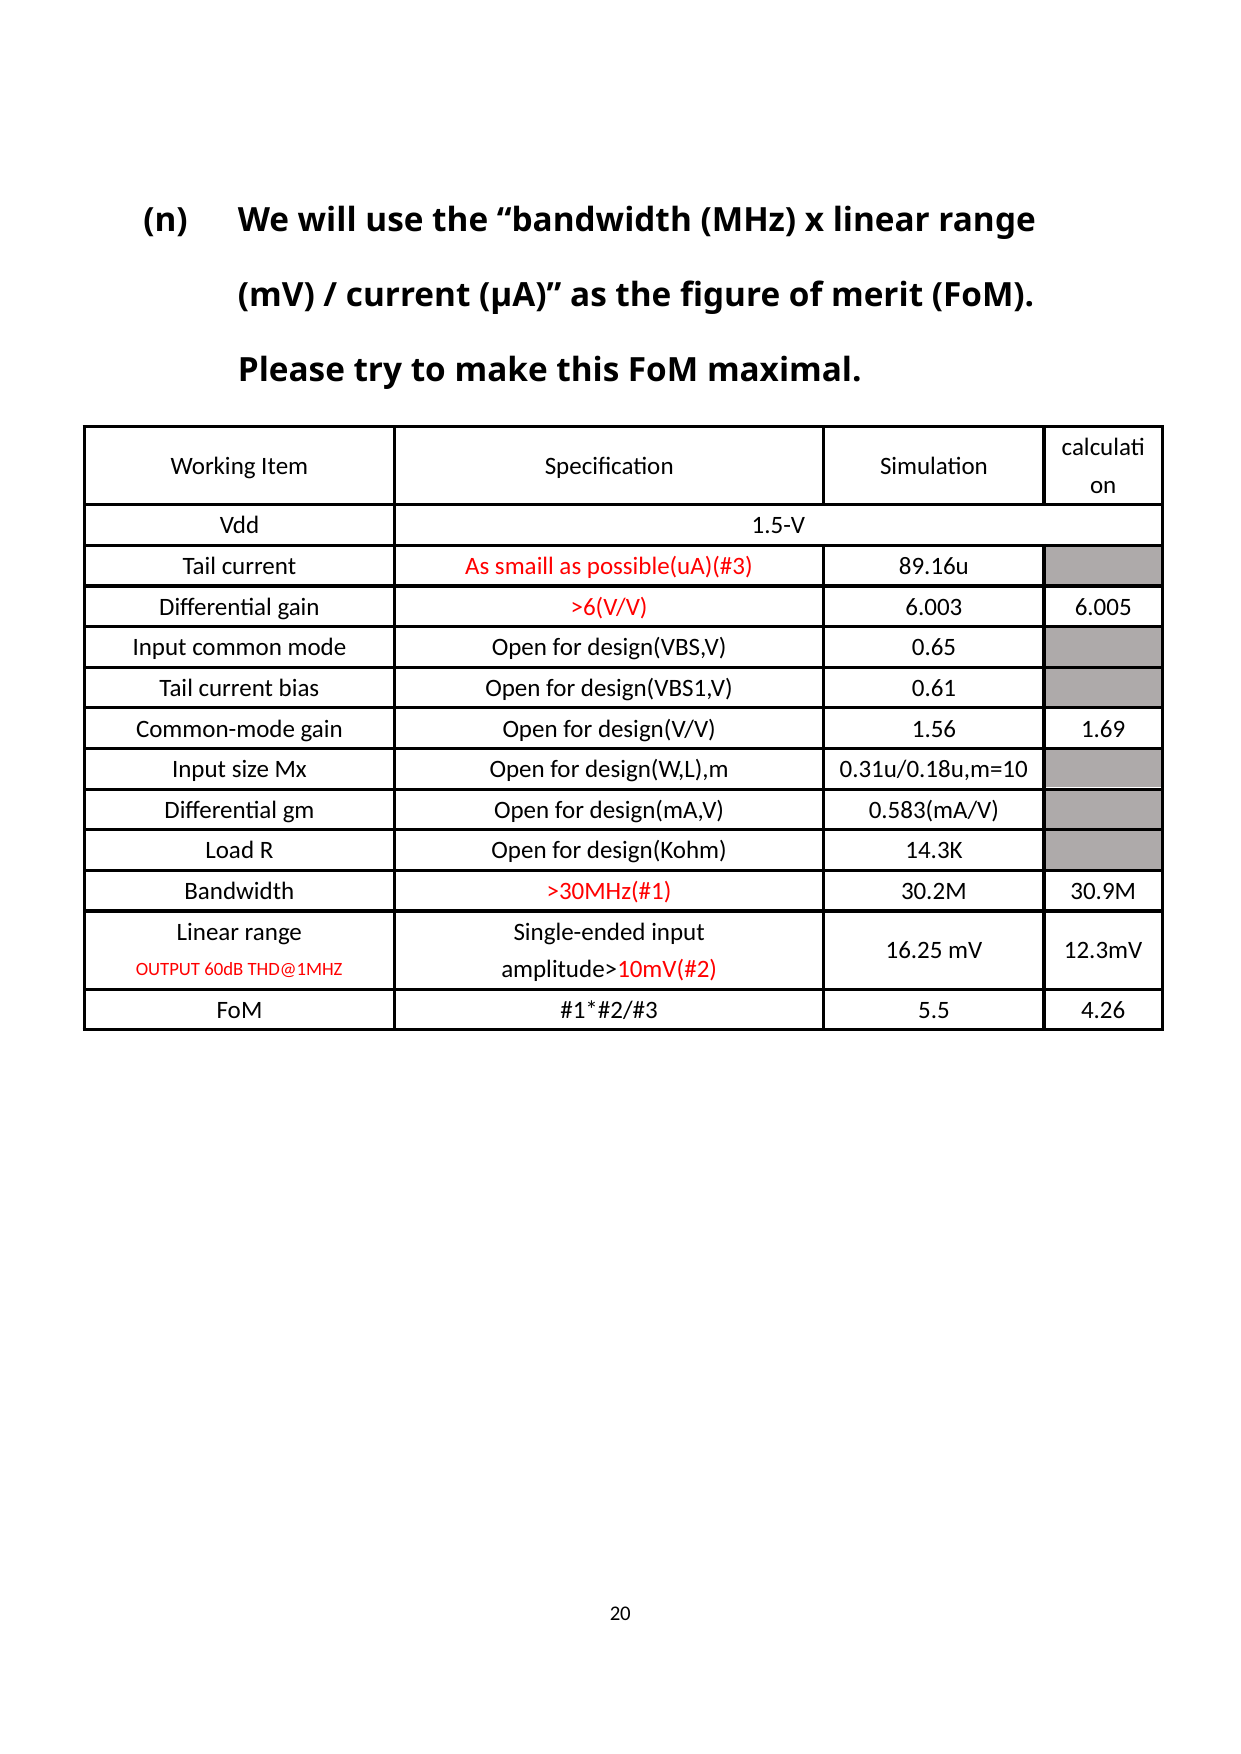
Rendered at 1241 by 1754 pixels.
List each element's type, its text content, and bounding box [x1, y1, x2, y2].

table_cell [1046, 669, 1161, 706]
table_cell 0.583(mA/V) [825, 791, 1042, 828]
table_cell FoM [86, 991, 393, 1028]
table_cell >30MHz(#1) [396, 872, 822, 909]
table_cell 4.26 [1046, 991, 1161, 1028]
table_cell 1.56 [825, 709, 1042, 747]
table_cell Input common mode [86, 628, 393, 666]
table_cell Differential gain [86, 588, 393, 625]
table_cell 0.65 [825, 628, 1042, 666]
table_cell Open for design(W,L),m [396, 750, 822, 787]
table_cell 89.16u [825, 547, 1042, 584]
table_cell #1*#2/#3 [396, 991, 822, 1028]
table_cell [1046, 628, 1161, 666]
table_cell 1.5-V [396, 506, 1161, 544]
table_cell >6(V/V) [396, 588, 822, 625]
table_header Simulation [825, 428, 1042, 503]
table_cell Tail current [86, 547, 393, 584]
table_cell 14.3K [825, 831, 1042, 869]
table_header calculation [1046, 428, 1161, 503]
table_cell 1.69 [1046, 709, 1161, 747]
table_header Working Item [86, 428, 393, 503]
table_cell 12.3mV [1046, 913, 1161, 987]
table_cell [1046, 791, 1161, 828]
table_cell 0.61 [825, 669, 1042, 706]
table_cell [1046, 831, 1161, 869]
table_cell Load R [86, 831, 393, 869]
table_cell 6.005 [1046, 588, 1161, 625]
table_cell [1046, 750, 1161, 787]
table_cell Tail current bias [86, 669, 393, 706]
table_cell 30.9M [1046, 872, 1161, 909]
table_cell Single-ended input amplitude>10mV(#2) [396, 913, 822, 987]
table_cell Open for design(VBS1,V) [396, 669, 822, 706]
table_cell 6.003 [825, 588, 1042, 625]
table_cell 16.25 mV [825, 913, 1042, 987]
table_cell Open for design(VBS,V) [396, 628, 822, 666]
table_cell Open for design(mA,V) [396, 791, 822, 828]
table_cell Differential gm [86, 791, 393, 828]
table_cell 0.31u/0.18u,m=10 [825, 750, 1042, 787]
table_cell 5.5 [825, 991, 1042, 1028]
table_cell 30.2M [825, 872, 1042, 909]
subtitle We will use the “bandwidth (MHz) x linear range (mV) / current (µA)” as the figure of merit (FoM). Please try to make this FoM maximal. [187, 181, 1053, 406]
table_cell Vdd [86, 506, 393, 544]
table_cell [1046, 547, 1161, 584]
table_cell As smaill as possible(uA)(#3) [396, 547, 822, 584]
table_cell Open for design(Kohm) [396, 831, 822, 869]
table_cell Open for design(V/V) [396, 709, 822, 747]
table_cell Linear range OUTPUT 60dB THD@1MHZ [86, 913, 393, 987]
table_cell Input size Mx [86, 750, 393, 787]
table_header Specification [396, 428, 822, 503]
table_cell Bandwidth [86, 872, 393, 909]
table_cell Common-mode gain [86, 709, 393, 747]
